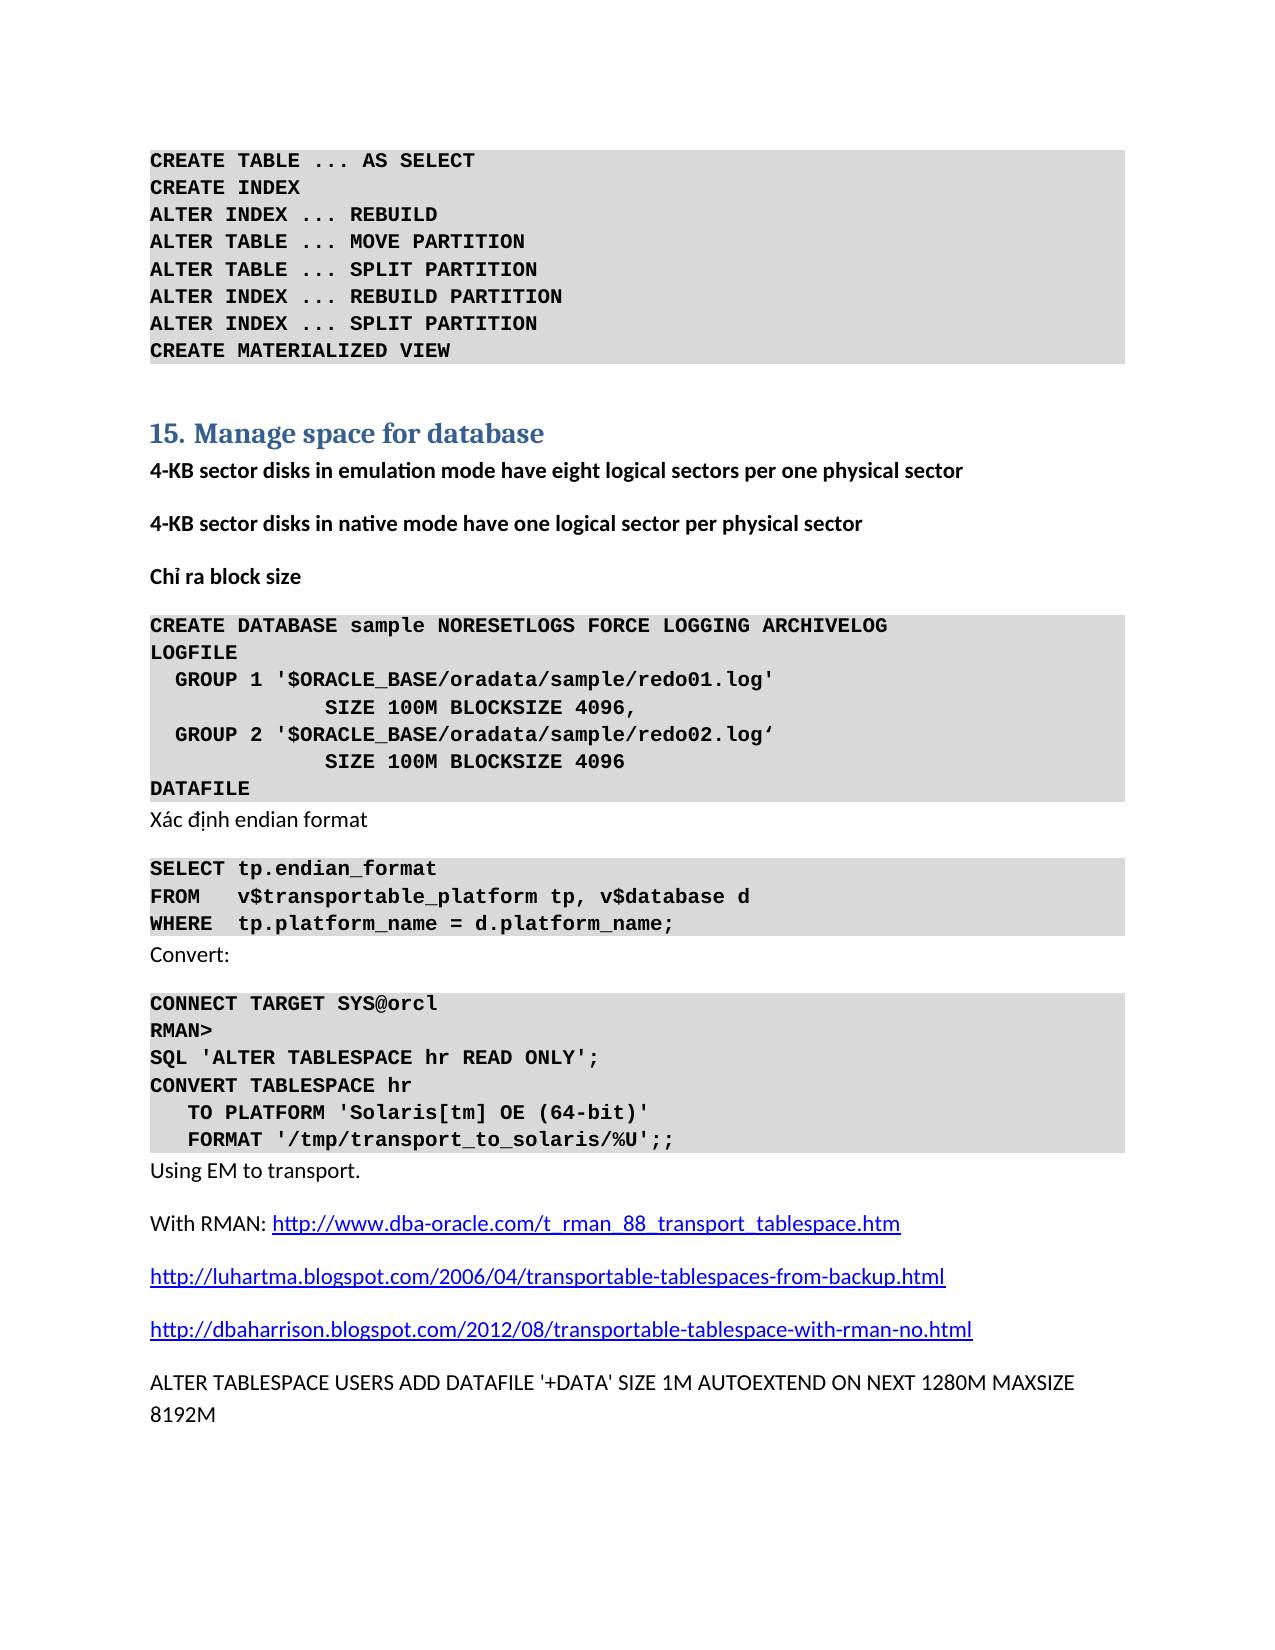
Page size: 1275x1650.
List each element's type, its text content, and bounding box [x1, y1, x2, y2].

text http://dbaharrison.blogspot.com/2012/08/transportable-tablespace-with-rman-no.html [150, 1315, 1125, 1343]
text FROM v$transportable_platform tp, v$database d [150, 886, 1125, 909]
text Convert: [150, 940, 1125, 968]
text SIZE 100M BLOCKSIZE 4096 DATAFILE [150, 751, 1125, 802]
text TO PLATFORM 'Solaris[tm] OE (64-bit)' [150, 1102, 1125, 1125]
subtitle Manage space for database [150, 417, 1125, 451]
text 4-KB sector disks in emulation mode have eight logical sectors per one physical sector [150, 456, 1125, 484]
text SELECT tp.endian_format [150, 858, 1125, 882]
text With RMAN: http://www.dba-oracle.com/t_rman_88_transport_tablespace.htm [150, 1209, 1125, 1237]
text SIZE 100M BLOCKSIZE 4096, GROUP 2 '$ORACLE_BASE/oradata/sample/redo02.log‘ [150, 697, 1125, 747]
text Using EM to transport. [150, 1156, 1125, 1184]
text ALTER TABLESPACE USERS ADD DATAFILE '+DATA' SIZE 1M AUTOEXTEND ON NEXT 1280M MAXSIZE 8192M [150, 1368, 1125, 1428]
text CONVERT TABLESPACE hr [150, 1074, 1125, 1098]
text WHERE tp.platform_name = d.platform_name; [150, 913, 1125, 936]
text Chỉ ra block size [150, 562, 1125, 590]
text ALTER INDEX ... REBUILD [150, 204, 1125, 228]
text FORMAT '/tmp/transport_to_solaris/%U';; [150, 1129, 1125, 1153]
text Xác định endian format [150, 805, 1125, 833]
text ALTER INDEX ... SPLIT PARTITION [150, 313, 1125, 337]
text ALTER TABLE ... SPLIT PARTITION [150, 259, 1125, 282]
text 4-KB sector disks in native mode have one logical sector per physical sector [150, 509, 1125, 537]
text RMAN> [150, 1020, 1125, 1044]
text http://luhartma.blogspot.com/2006/04/transportable-tablespaces-from-backup.html [150, 1262, 1125, 1290]
text CONNECT TARGET SYS@orcl [150, 993, 1125, 1017]
text ALTER TABLE ... MOVE PARTITION [150, 232, 1125, 255]
text CREATE DATABASE sample NORESETLOGS FORCE LOGGING ARCHIVELOG LOGFILE GROUP 1 '$ORACLE_BASE/oradata/sample/redo01.log' [150, 615, 1125, 693]
text CREATE MATERIALIZED VIEW [150, 340, 1125, 364]
text CREATE TABLE ... AS SELECT [150, 150, 1125, 174]
text SQL 'ALTER TABLESPACE hr READ ONLY'; [150, 1047, 1125, 1071]
text CREATE INDEX [150, 177, 1125, 201]
text ALTER INDEX ... REBUILD PARTITION [150, 286, 1125, 309]
